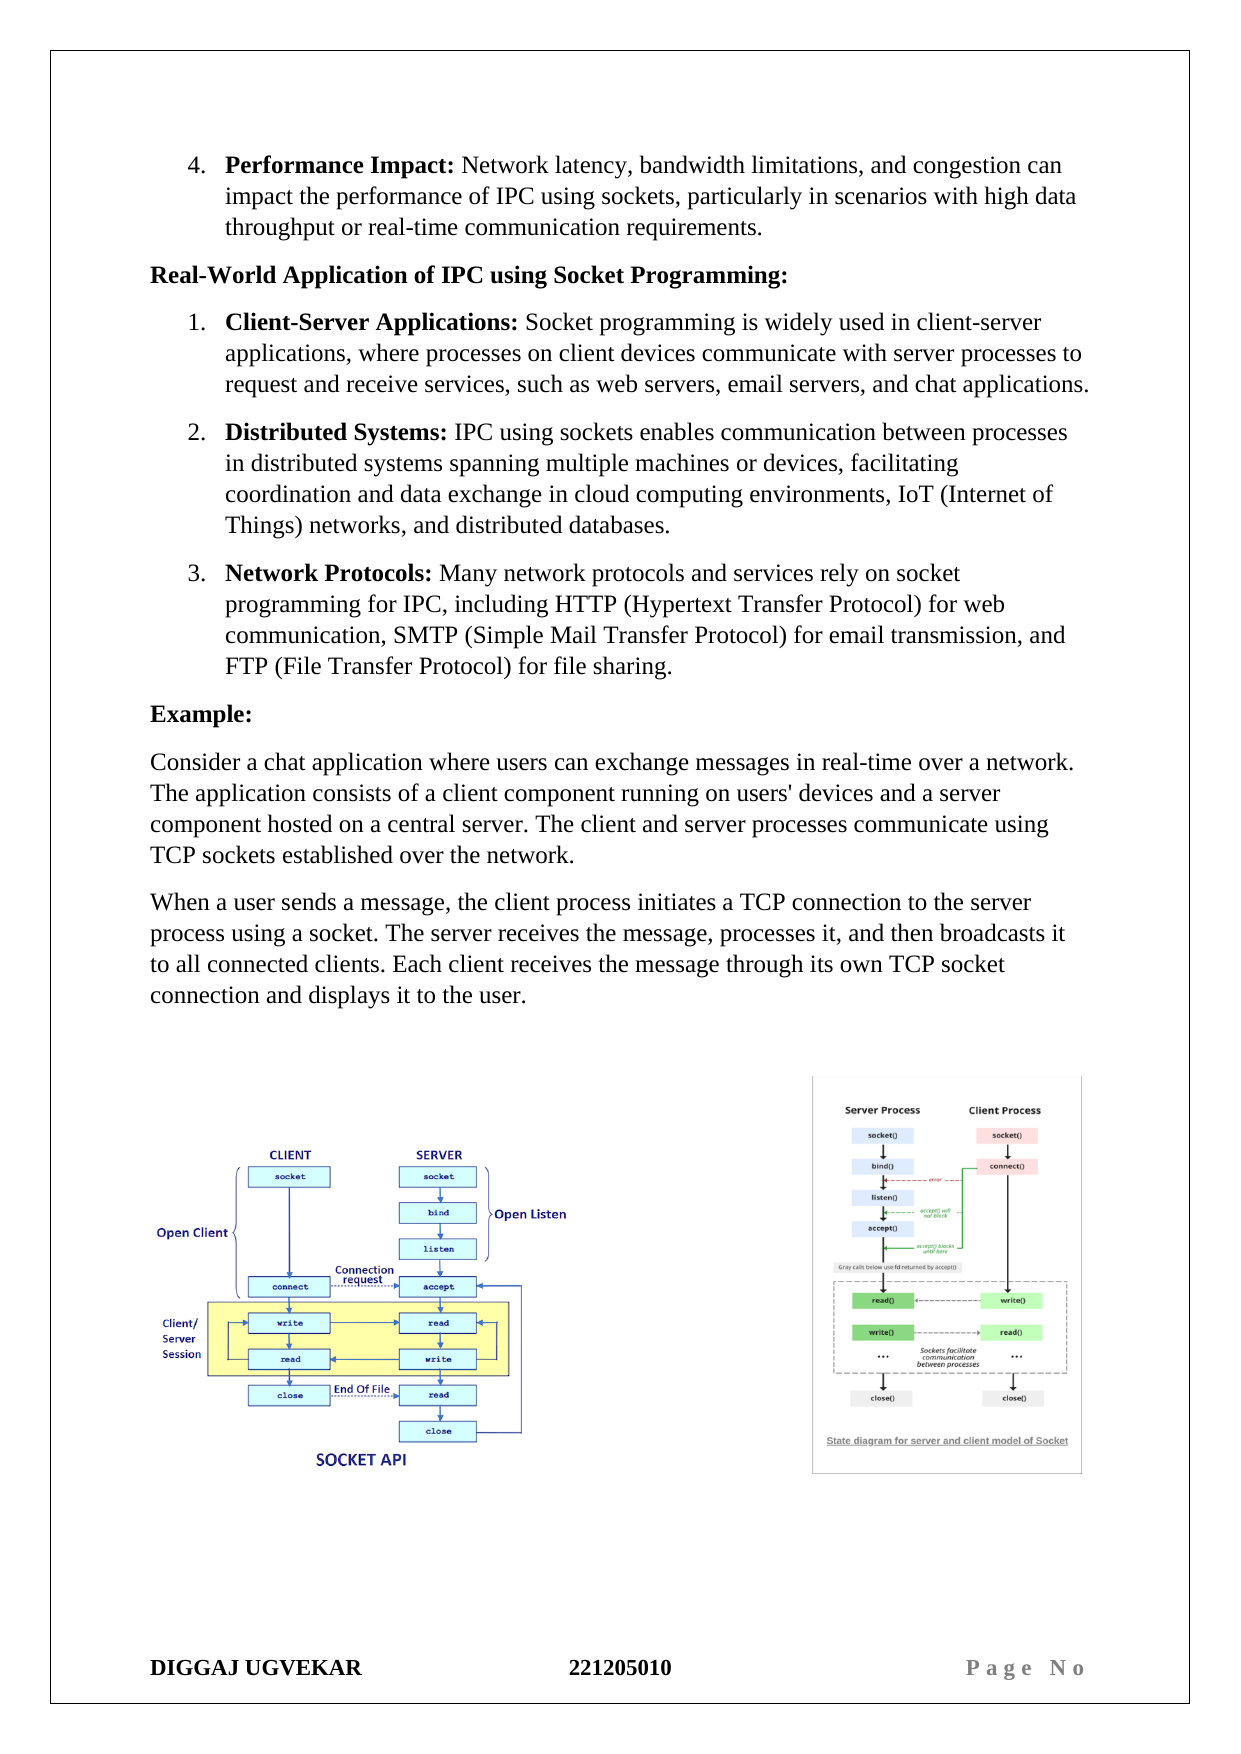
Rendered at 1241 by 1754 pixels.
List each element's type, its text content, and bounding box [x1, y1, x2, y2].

text Consider a chat application where users can exchange messages in real-time over a network. The application consists of a client component running on users' devices and a server component hosted on a central server. The client and server processes communicate using TCP sockets established over the network. [150, 747, 1090, 868]
text Real-World Application of IPC using Socket Programming: [150, 260, 1090, 288]
picture [150, 1144, 569, 1474]
text Example: [150, 699, 1090, 728]
list Performance Impact: Network latency, bandwidth limitations, and congestion can impact the performance of IPC using sockets, particularly in scenarios with high data throughput or real-time communication requirements. [187, 150, 1090, 241]
list Network Protocols: Many network protocols and services rely on socket programming for IPC, including HTTP (Hypertext Transfer Protocol) for web communication, SMTP (Simple Mail Transfer Protocol) for email transmission, and FTP (File Transfer Protocol) for file sharing. [187, 558, 1090, 680]
list Distributed Systems: IPC using sockets enables communication between processes in distributed systems spanning multiple machines or devices, facilitating coordination and data exchange in cloud computing environments, IoT (Internet of Things) networks, and distributed databases. [187, 417, 1090, 539]
text When a user sends a message, the client process initiates a TCP connection to the server process using a socket. The server receives the message, processes it, and then broadcasts it to all connected clients. Each client receives the message through its own TCP socket connection and displays it to the user. [150, 887, 1090, 1009]
list Client-Server Applications: Socket programming is widely used in client-server applications, where processes on client devices communicate with server processes to request and receive services, such as web servers, email servers, and chat applications. [187, 307, 1090, 398]
picture [812, 1076, 1082, 1474]
